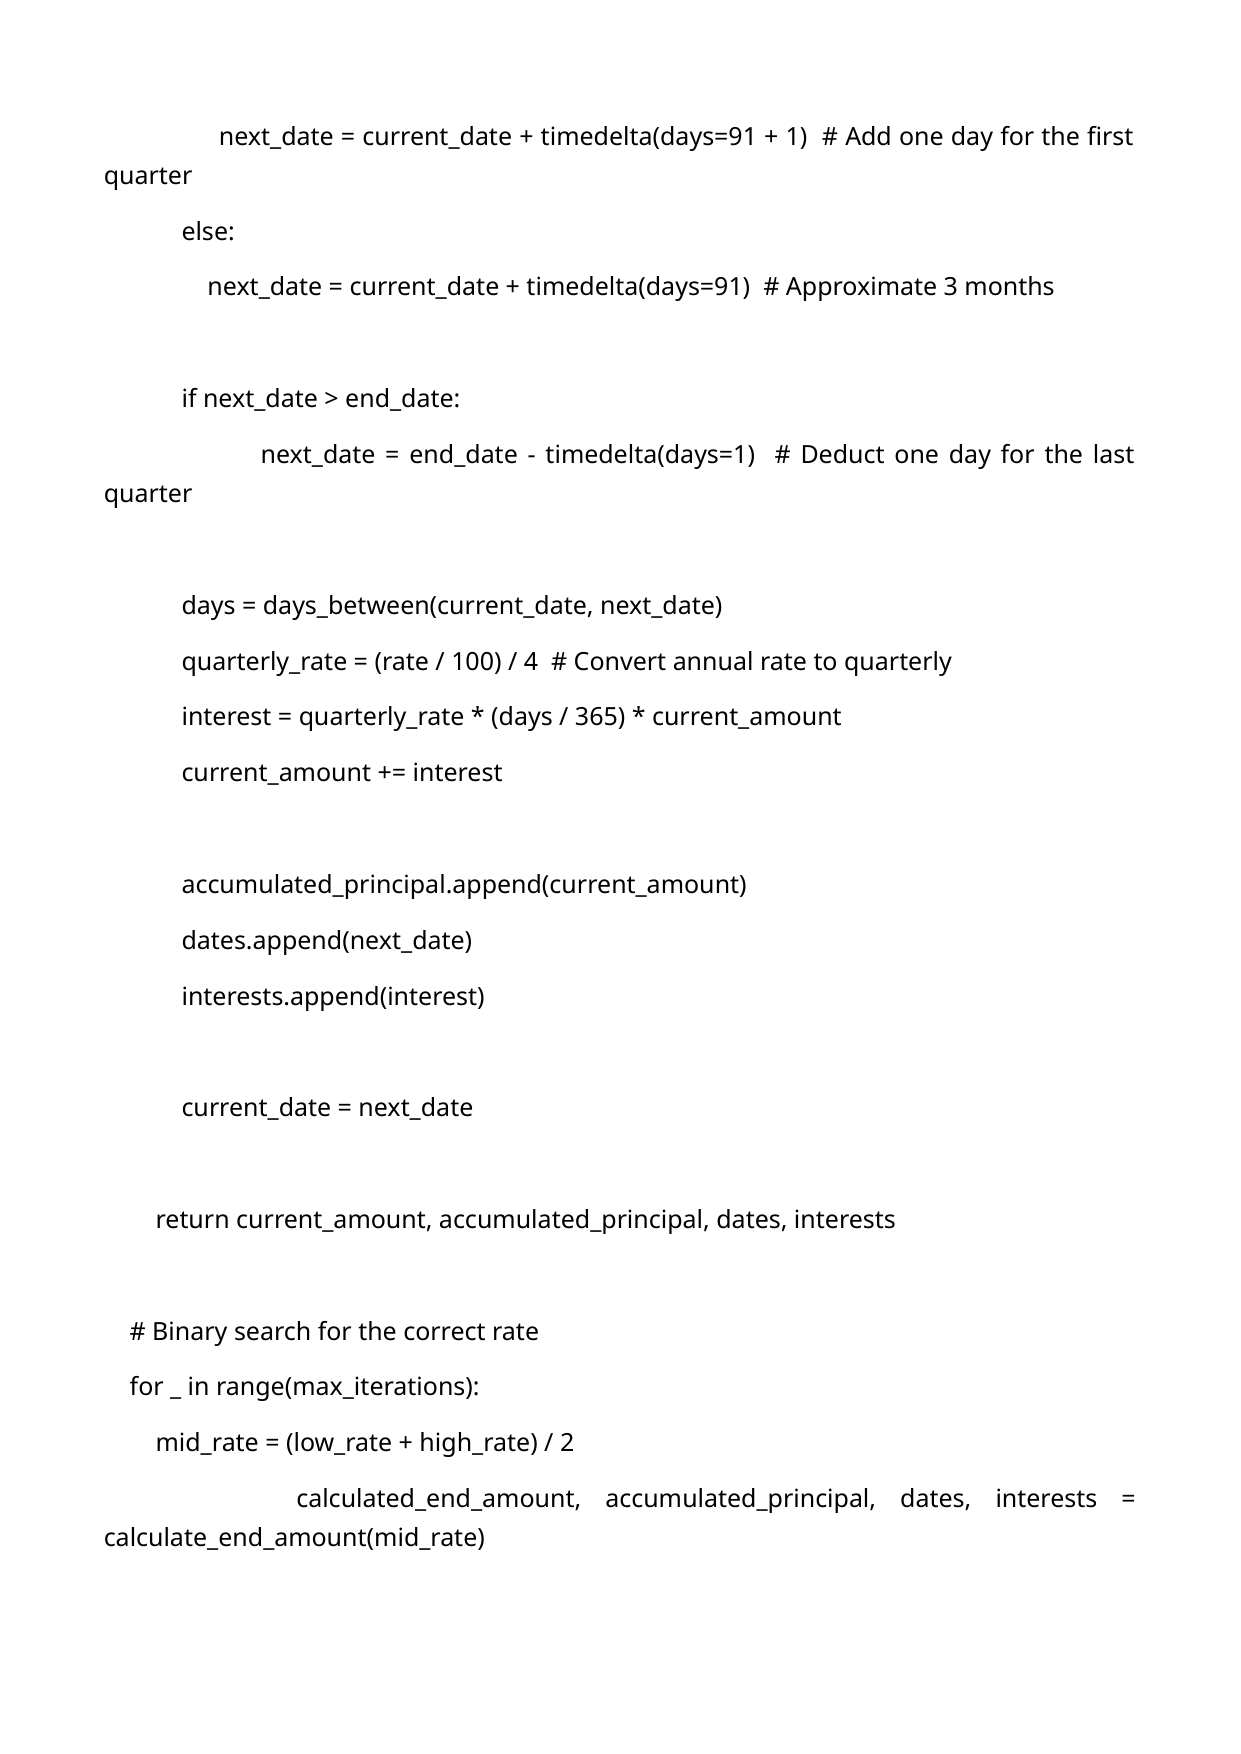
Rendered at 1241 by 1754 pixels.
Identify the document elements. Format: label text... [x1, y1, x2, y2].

text if next_date > end_date: [103, 381, 1137, 415]
text calculated_end_amount, accumulated_principal, dates, interests = calculate_end_amount(mid_rate) [103, 1481, 1137, 1554]
text next_date = current_date + timedelta(days=91 + 1) # Add one day for the first quarter [103, 118, 1137, 191]
text next_date = current_date + timedelta(days=91) # Approximate 3 months [103, 269, 1137, 303]
text interests.append(interest) [103, 978, 1137, 1012]
text return current_amount, accumulated_principal, dates, interests [103, 1201, 1137, 1236]
text interest = quarterly_rate * (days / 365) * current_amount [103, 699, 1137, 733]
text else: [103, 213, 1137, 247]
text current_amount += interest [103, 755, 1137, 789]
text quarterly_rate = (rate / 100) / 4 # Convert annual rate to quarterly [103, 643, 1137, 677]
text dates.append(next_date) [103, 922, 1137, 956]
text mid_rate = (low_rate + high_rate) / 2 [103, 1425, 1137, 1459]
text # Binary search for the correct rate [103, 1313, 1137, 1347]
text current_date = next_date [103, 1090, 1137, 1124]
text accumulated_principal.append(current_amount) [103, 866, 1137, 901]
text days = days_between(current_date, next_date) [103, 587, 1137, 621]
text next_date = end_date - timedelta(days=1) # Deduct one day for the last quarter [103, 436, 1137, 510]
text for _ in range(max_iterations): [103, 1369, 1137, 1403]
